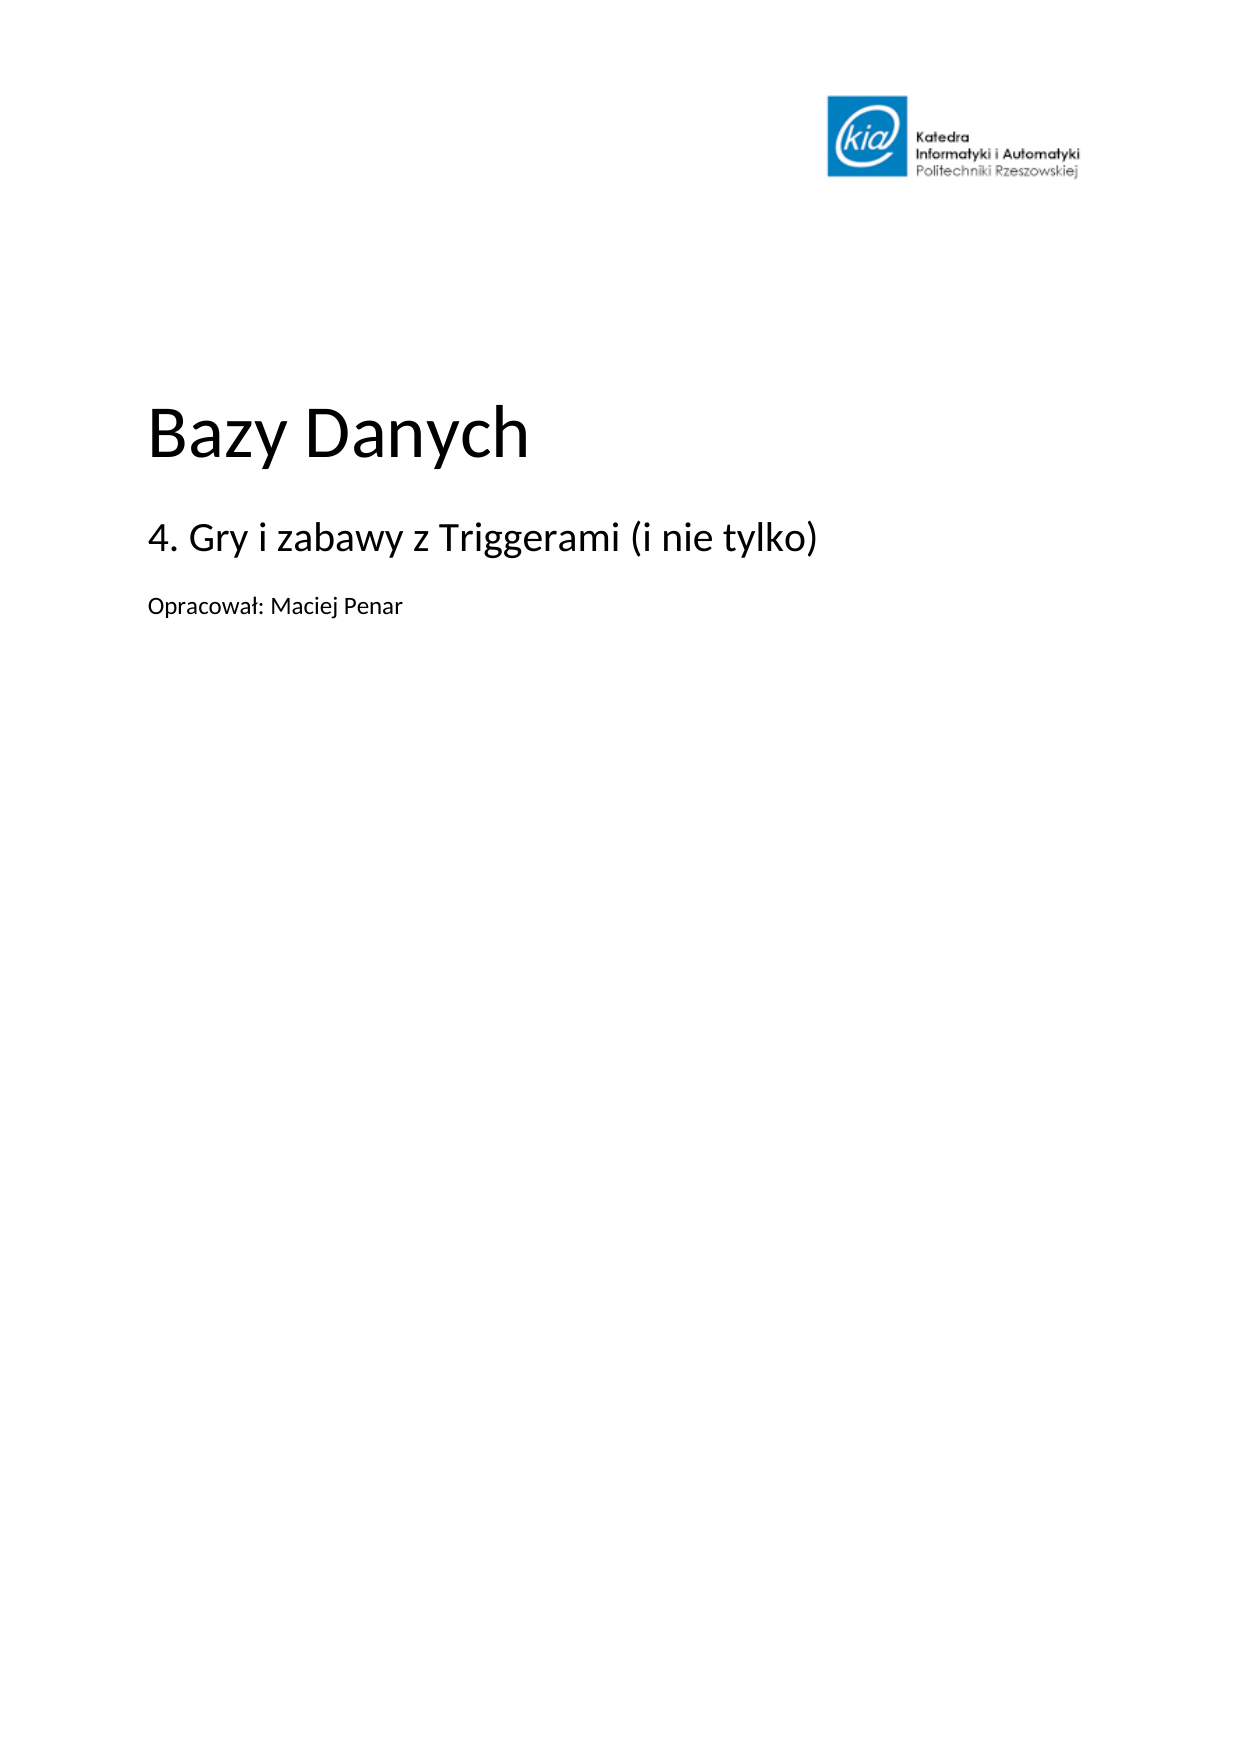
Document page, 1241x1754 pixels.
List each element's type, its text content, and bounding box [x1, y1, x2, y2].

text Opracował: Maciej Penar [148, 590, 1093, 621]
text Bazy Danych [148, 385, 1093, 476]
text 4. Gry i zabawy z Triggerami (i nie tylko) [148, 511, 1093, 562]
picture [814, 73, 1093, 199]
